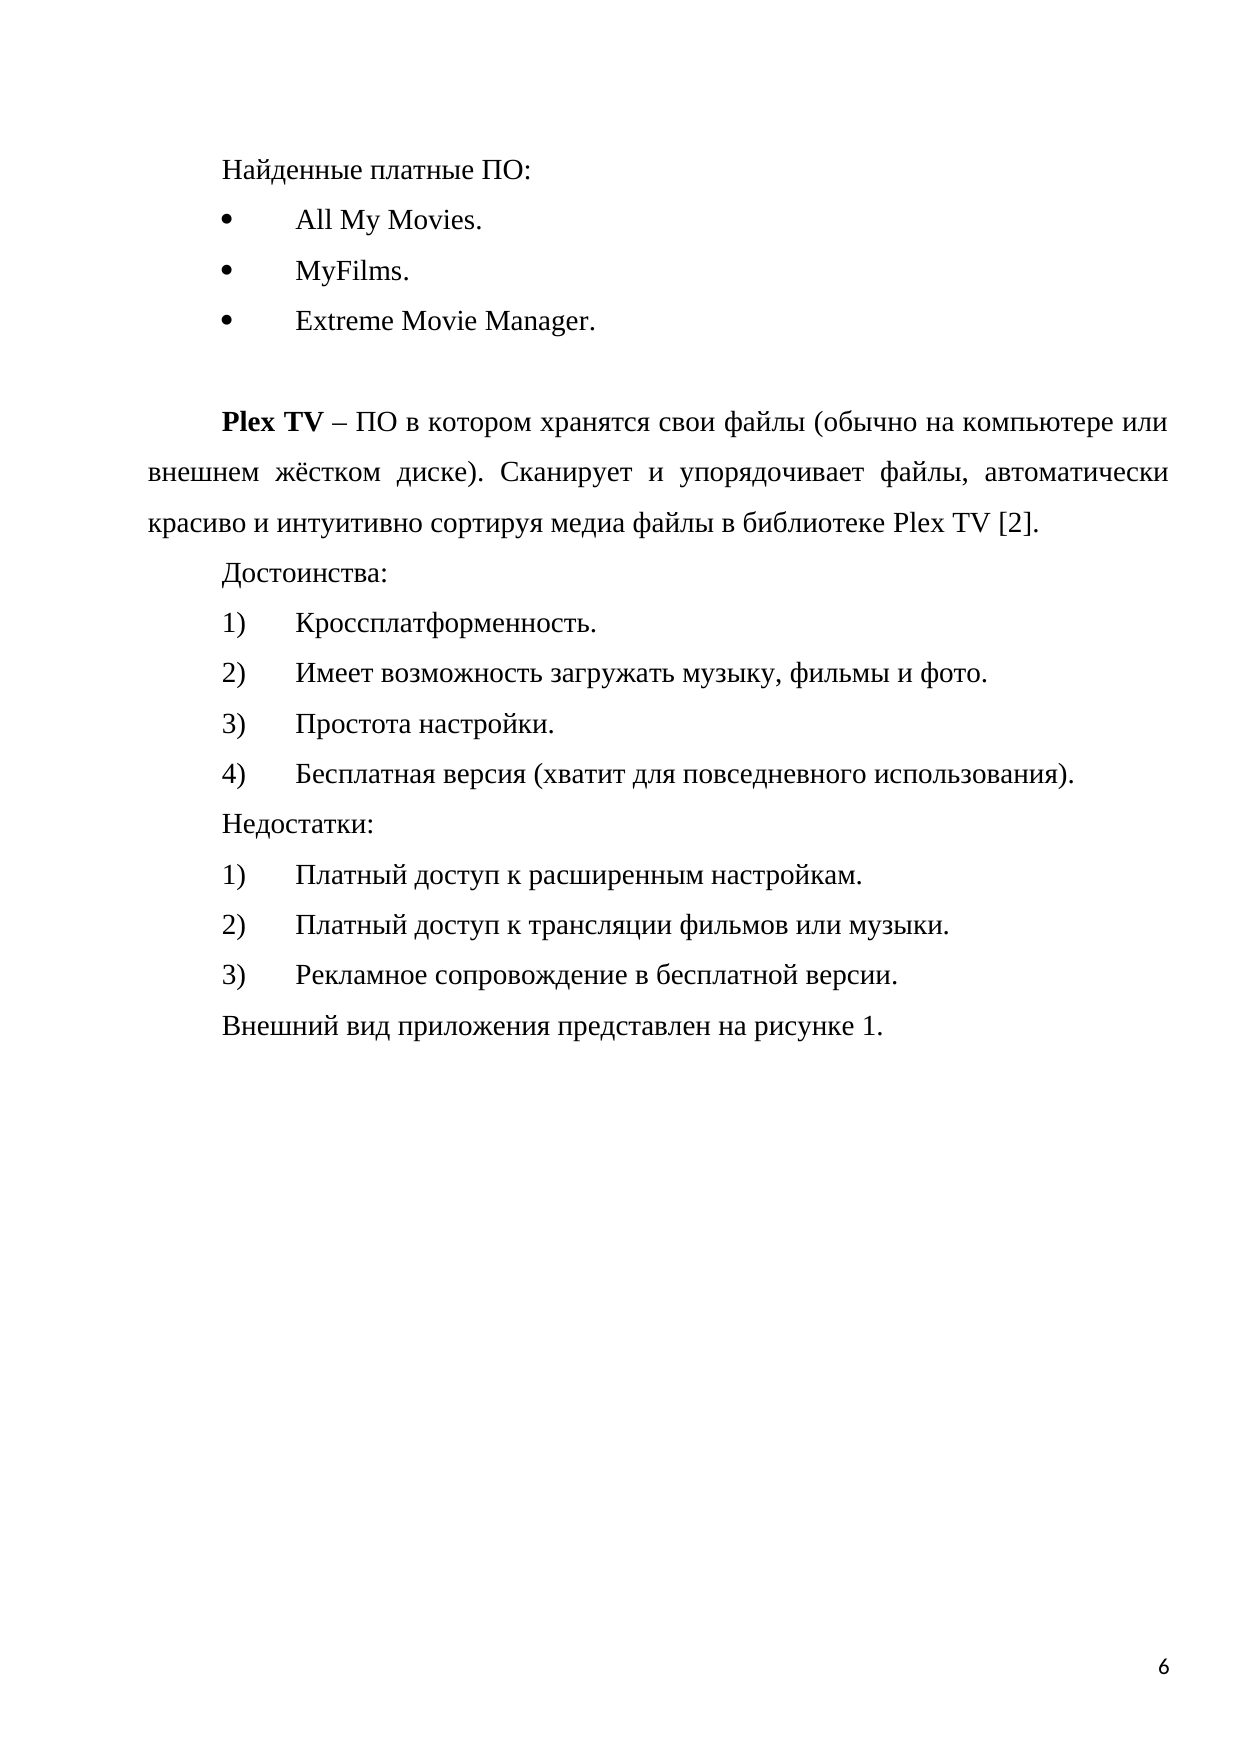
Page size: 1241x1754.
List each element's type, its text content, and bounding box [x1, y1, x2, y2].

list Простота настройки. [148, 706, 1169, 739]
list Extreme Movie Manager. [148, 303, 1169, 337]
list MyFilms. [148, 253, 1169, 287]
list Имеет возможность загружать музыку, фильмы и фото. [148, 656, 1169, 689]
text Достоинства: [148, 555, 1169, 588]
text Недостатки: [148, 807, 1169, 840]
list Рекламное сопровождение в бесплатной версии. [148, 957, 1169, 991]
text Внешний вид приложения представлен на рисунке 1. [222, 1008, 1169, 1041]
text Plex TV – ПО в котором хранятся свои файлы (обычно на компьютере или внешнем жёстком диске). Сканирует и упорядочивает файлы, автоматически красиво и интуитивно сортируя медиа файлы в библиотеке Plex TV [2]. [148, 404, 1169, 538]
list Платный доступ к расширенным настройкам. [148, 857, 1169, 890]
list All My Movies. [148, 202, 1169, 236]
list Бесплатная версия (хватит для повседневного использования). [148, 756, 1169, 790]
text Найденные платные ПО: [148, 152, 1169, 186]
list Кроссплатформенность. [148, 605, 1169, 639]
list Платный доступ к трансляции фильмов или музыки. [148, 907, 1169, 941]
